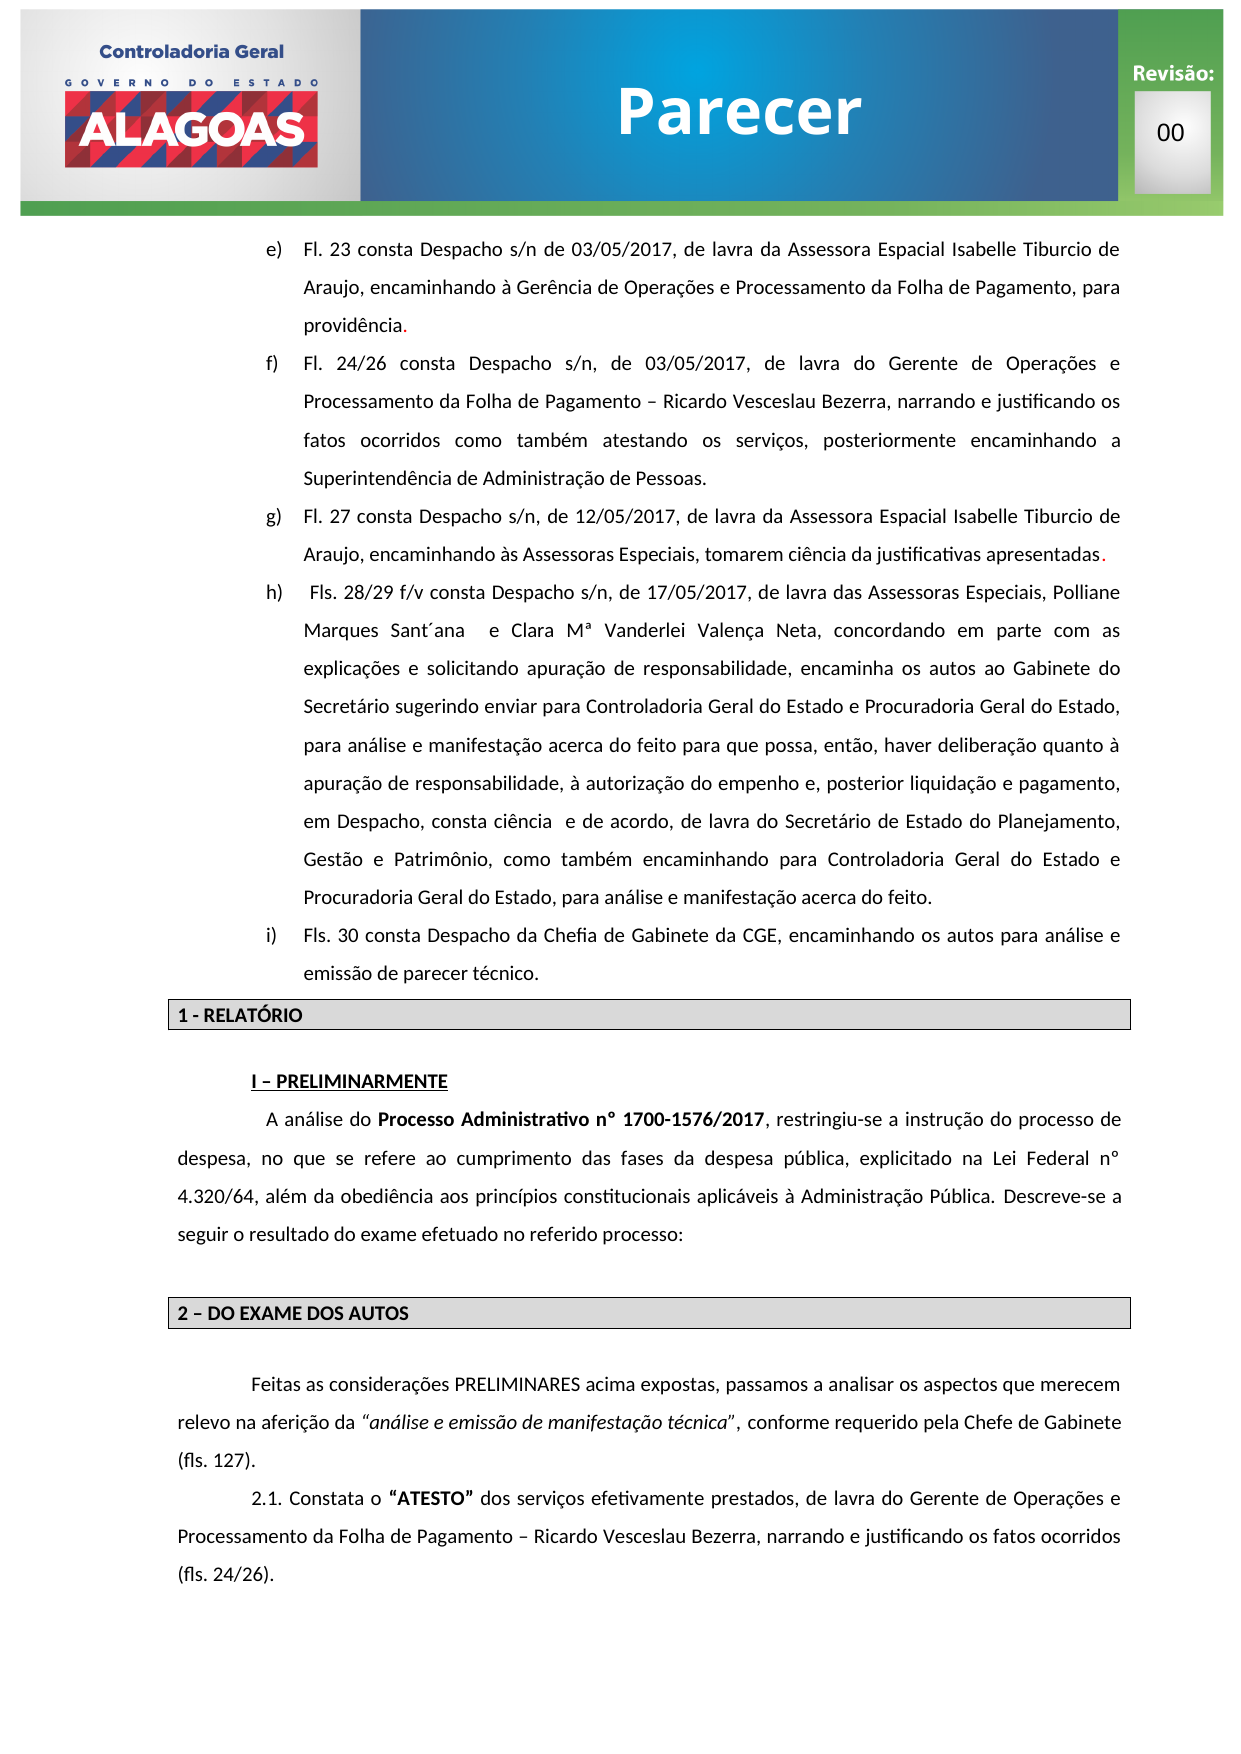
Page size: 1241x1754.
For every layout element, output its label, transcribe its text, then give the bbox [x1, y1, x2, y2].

text A análise do Processo Administrativo nº 1700-1576/2017, restringiu-se a instrução do processo de despesa, no que se refere ao cumprimento das fases da despesa pública, explicitado na Lei Federal nº 4.320/64, além da obediência aos princípios constitucionais aplicáveis à Administração Pública. Descreve-se a seguir o resultado do exame efetuado no referido processo: [177, 1107, 1122, 1246]
text 2 – DO EXAME DOS AUTOS [169, 1298, 1130, 1328]
list Fl. 27 consta Despacho s/n, de 12/05/2017, de lavra da Assessora Espacial Isabelle Tiburcio de Araujo, encaminhando às Assessoras Especiais, tomarem ciência da justificativas apresentadas. [266, 503, 1122, 567]
text 2.1. Constata o “Atesto” dos serviços efetivamente prestados, de lavra do Gerente de Operações e Processamento da Folha de Pagamento – Ricardo Vesceslau Bezerra, narrando e justificando os fatos ocorridos (fls. 24/26). [177, 1485, 1122, 1587]
text Feitas as considerações PRELIMINARES acima expostas, passamos a analisar os aspectos que merecem relevo na aferição da “análise e emissão de manifestação técnica”, conforme requerido pela Chefe de Gabinete (fls. 127). [177, 1371, 1122, 1473]
list Fl. 23 consta Despacho s/n de 03/05/2017, de lavra da Assessora Espacial Isabelle Tiburcio de Araujo, encaminhando à Gerência de Operações e Processamento da Folha de Pagamento, para providência. [266, 236, 1122, 338]
list Fls. 28/29 f/v consta Despacho s/n, de 17/05/2017, de lavra das Assessoras Especiais, Polliane Marques Sant´ana e Clara Mª Vanderlei Valença Neta, concordando em parte com as explicações e solicitando apuração de responsabilidade, encaminha os autos ao Gabinete do Secretário sugerindo enviar para Controladoria Geral do Estado e Procuradoria Geral do Estado, para análise e manifestação acerca do feito para que possa, então, haver deliberação quanto à apuração de responsabilidade, à autorização do empenho e, posterior liquidação e pagamento, em Despacho, consta ciência e de acordo, de lavra do Secretário de Estado do Planejamento, Gestão e Patrimônio, como também encaminhando para Controladoria Geral do Estado e Procuradoria Geral do Estado, para análise e manifestação acerca do feito. [266, 579, 1122, 910]
list Fls. 30 consta Despacho da Chefia de Gabinete da CGE, encaminhando os autos para análise e emissão de parecer técnico. [266, 922, 1122, 986]
list Fl. 24/26 consta Despacho s/n, de 03/05/2017, de lavra do Gerente de Operações e Processamento da Folha de Pagamento – Ricardo Vesceslau Bezerra, narrando e justificando os fatos ocorridos como também atestando os serviços, posteriormente encaminhando a Superintendência de Administração de Pessoas. [266, 351, 1122, 490]
picture [20, 9, 1224, 216]
text 1 - RELATÓRIO [169, 1000, 1130, 1029]
text I – PRELIMINARMENTE [177, 1068, 1122, 1094]
